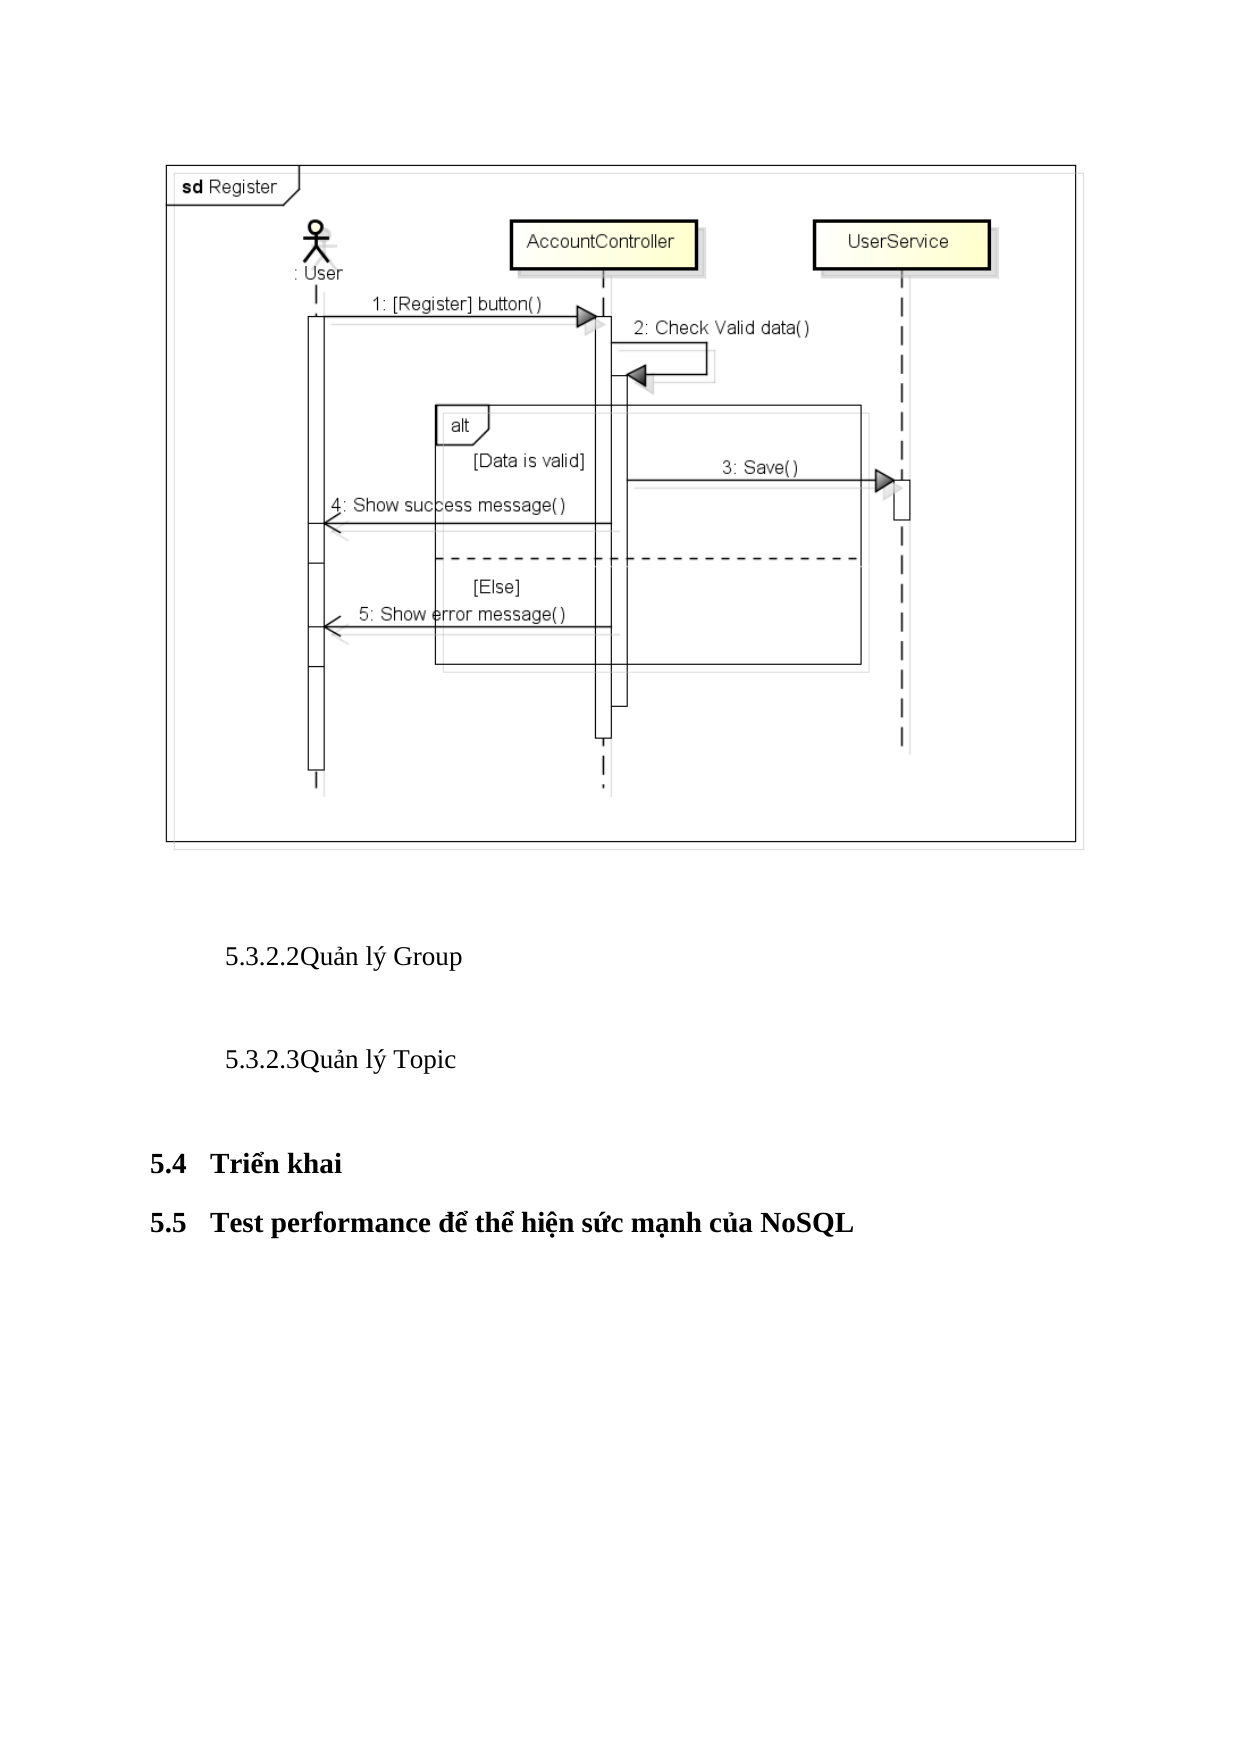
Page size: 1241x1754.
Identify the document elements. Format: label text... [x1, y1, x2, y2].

subtitle Triển khai [150, 1146, 1090, 1180]
subtitle Test performance để thể hiện sức mạnh của NoSQL [150, 1206, 1090, 1239]
subtitle Quản lý Group [225, 940, 1090, 971]
subtitle Quản lý Topic [225, 1043, 1090, 1074]
picture [150, 150, 1091, 857]
